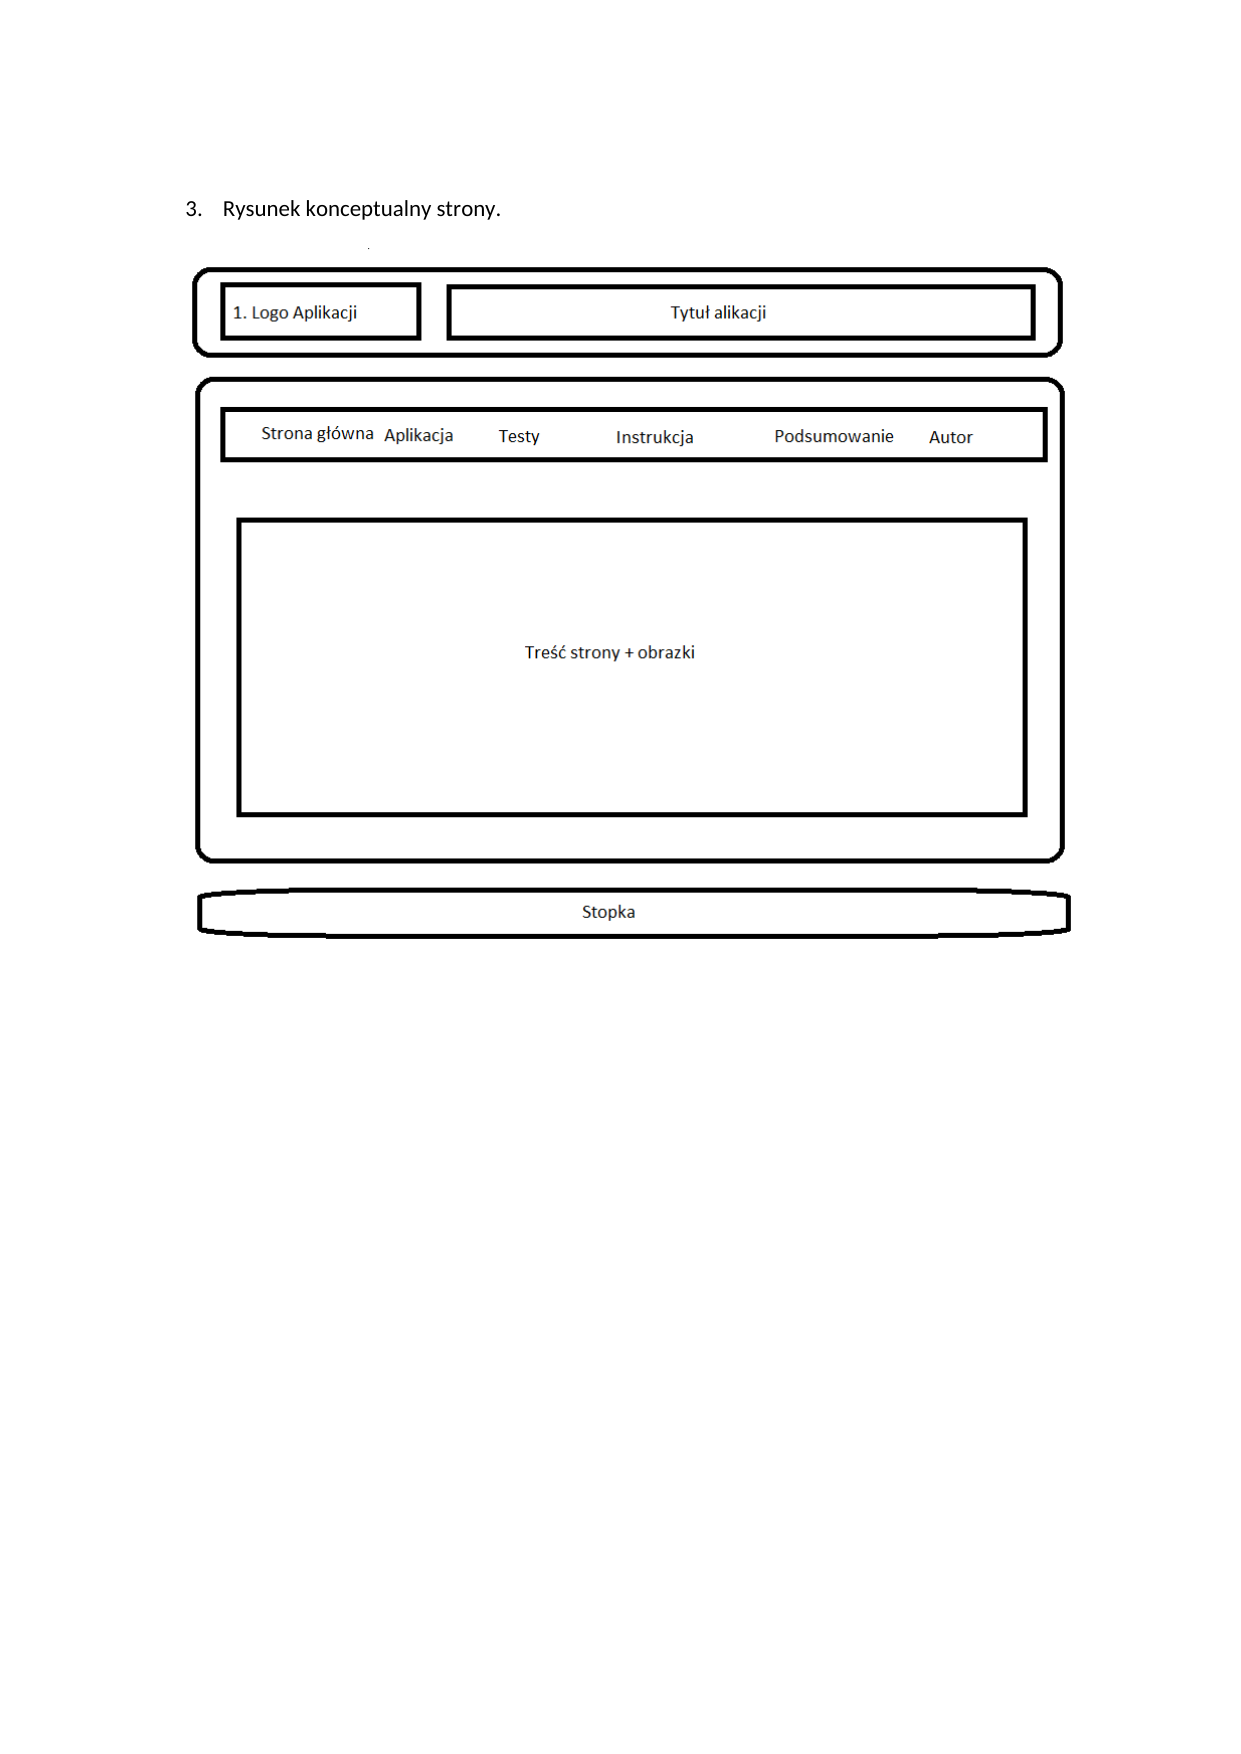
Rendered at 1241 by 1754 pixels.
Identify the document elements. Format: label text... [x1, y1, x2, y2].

list Rysunek konceptualny strony. [185, 194, 1093, 222]
picture [151, 232, 1097, 954]
